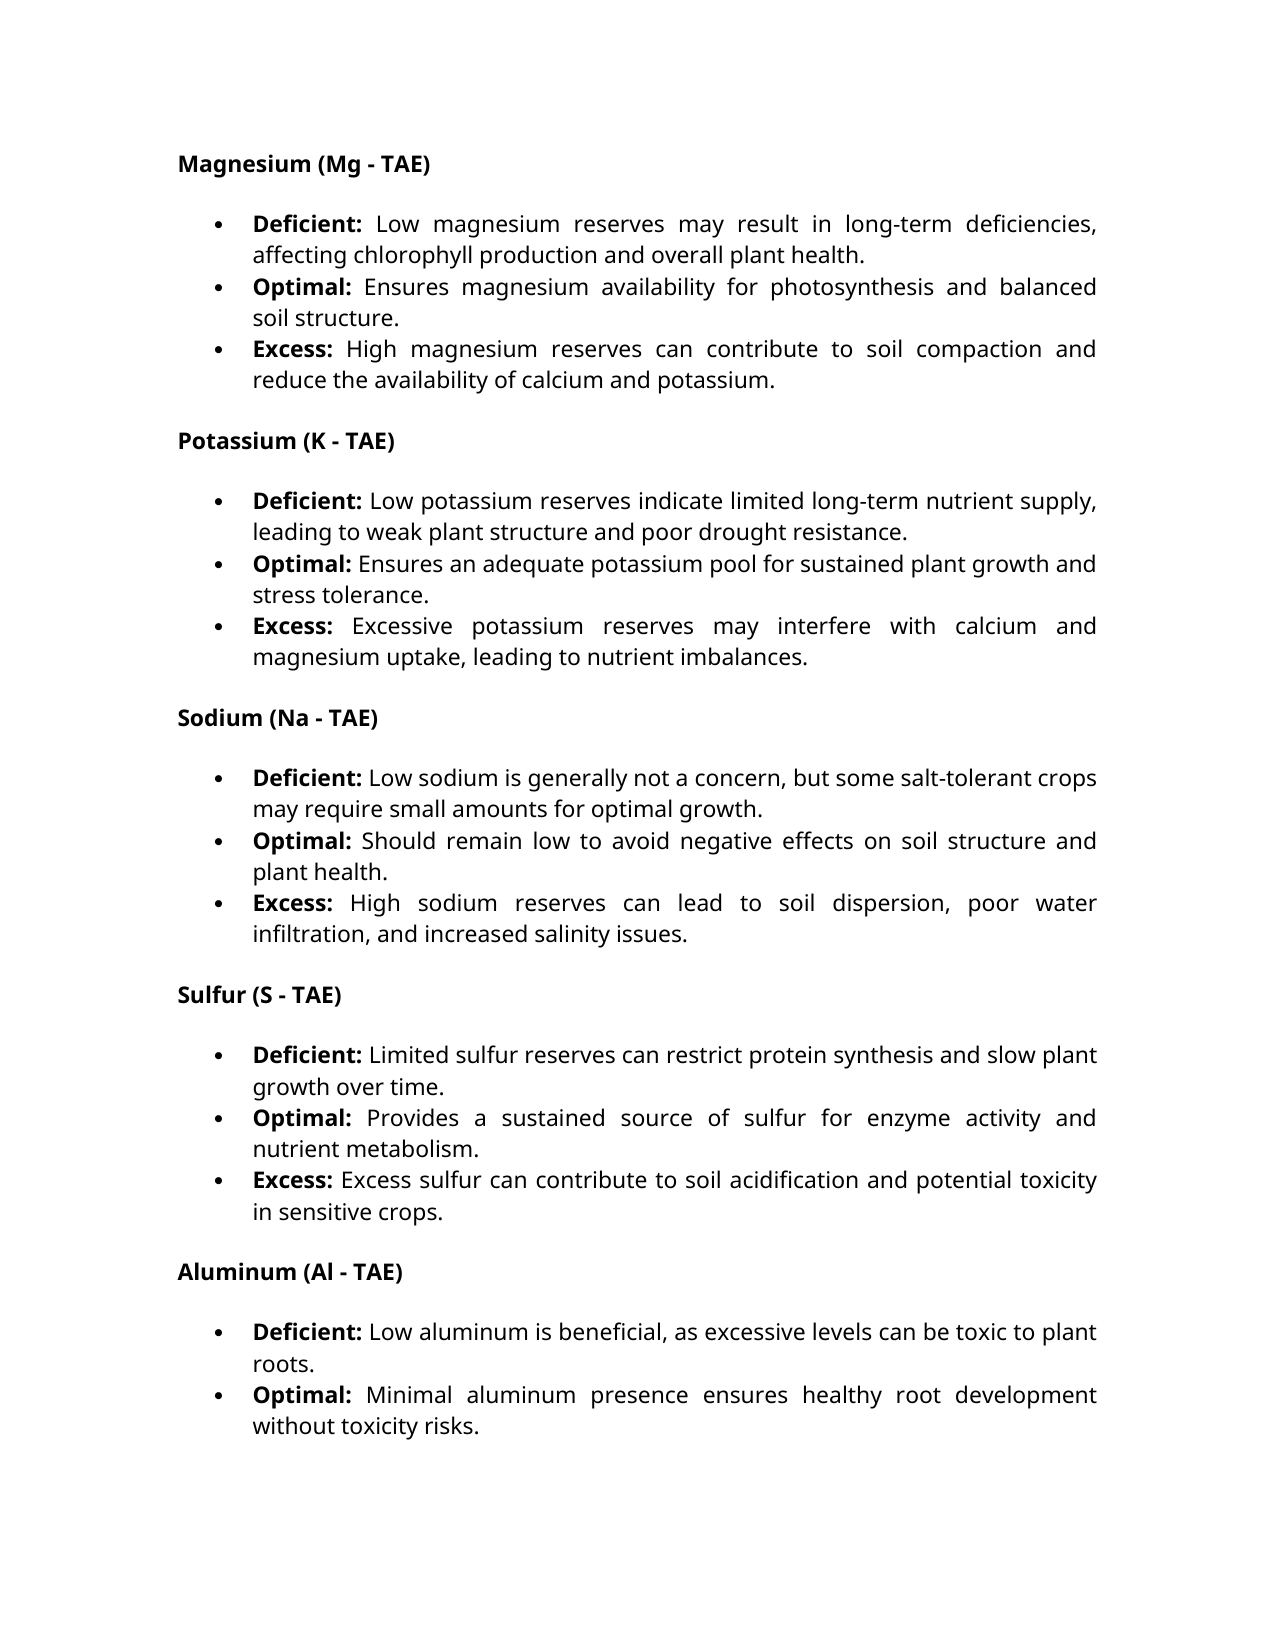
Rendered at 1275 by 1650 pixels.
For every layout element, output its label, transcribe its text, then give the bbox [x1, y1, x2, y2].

list Deficient: Limited sulfur reserves can restrict protein synthesis and slow plant growth over time. [215, 1039, 1098, 1102]
text Sulfur (S - TAE) [177, 979, 1098, 1010]
list Deficient: Low aluminum is beneficial, as excessive levels can be toxic to plant roots. [215, 1316, 1098, 1379]
text Aluminum (Al - TAE) [177, 1256, 1098, 1287]
list Optimal: Provides a sustained source of sulfur for enzyme activity and nutrient metabolism. [215, 1102, 1098, 1164]
text Potassium (K - TAE) [177, 425, 1098, 456]
list Optimal: Ensures magnesium availability for photosynthesis and balanced soil structure. [215, 271, 1098, 333]
list Excess: Excess sulfur can contribute to soil acidification and potential toxicity in sensitive crops. [215, 1164, 1098, 1227]
text Magnesium (Mg - TAE) [177, 148, 1098, 179]
list Optimal: Should remain low to avoid negative effects on soil structure and plant health. [215, 825, 1098, 887]
list Optimal: Ensures an adequate potassium pool for sustained plant growth and stress tolerance. [215, 548, 1098, 610]
text Sodium (Na - TAE) [177, 702, 1098, 733]
list Excess: High magnesium reserves can contribute to soil compaction and reduce the availability of calcium and potassium. [215, 333, 1098, 396]
list Excess: Excessive potassium reserves may interfere with calcium and magnesium uptake, leading to nutrient imbalances. [215, 610, 1098, 673]
list Deficient: Low magnesium reserves may result in long-term deficiencies, affecting chlorophyll production and overall plant health. [215, 208, 1098, 271]
list Deficient: Low sodium is generally not a concern, but some salt-tolerant crops may require small amounts for optimal growth. [215, 762, 1098, 825]
list Deficient: Low potassium reserves indicate limited long-term nutrient supply, leading to weak plant structure and poor drought resistance. [215, 485, 1098, 548]
list Excess: High sodium reserves can lead to soil dispersion, poor water infiltration, and increased salinity issues. [215, 887, 1098, 950]
list Optimal: Minimal aluminum presence ensures healthy root development without toxicity risks. [215, 1379, 1098, 1441]
